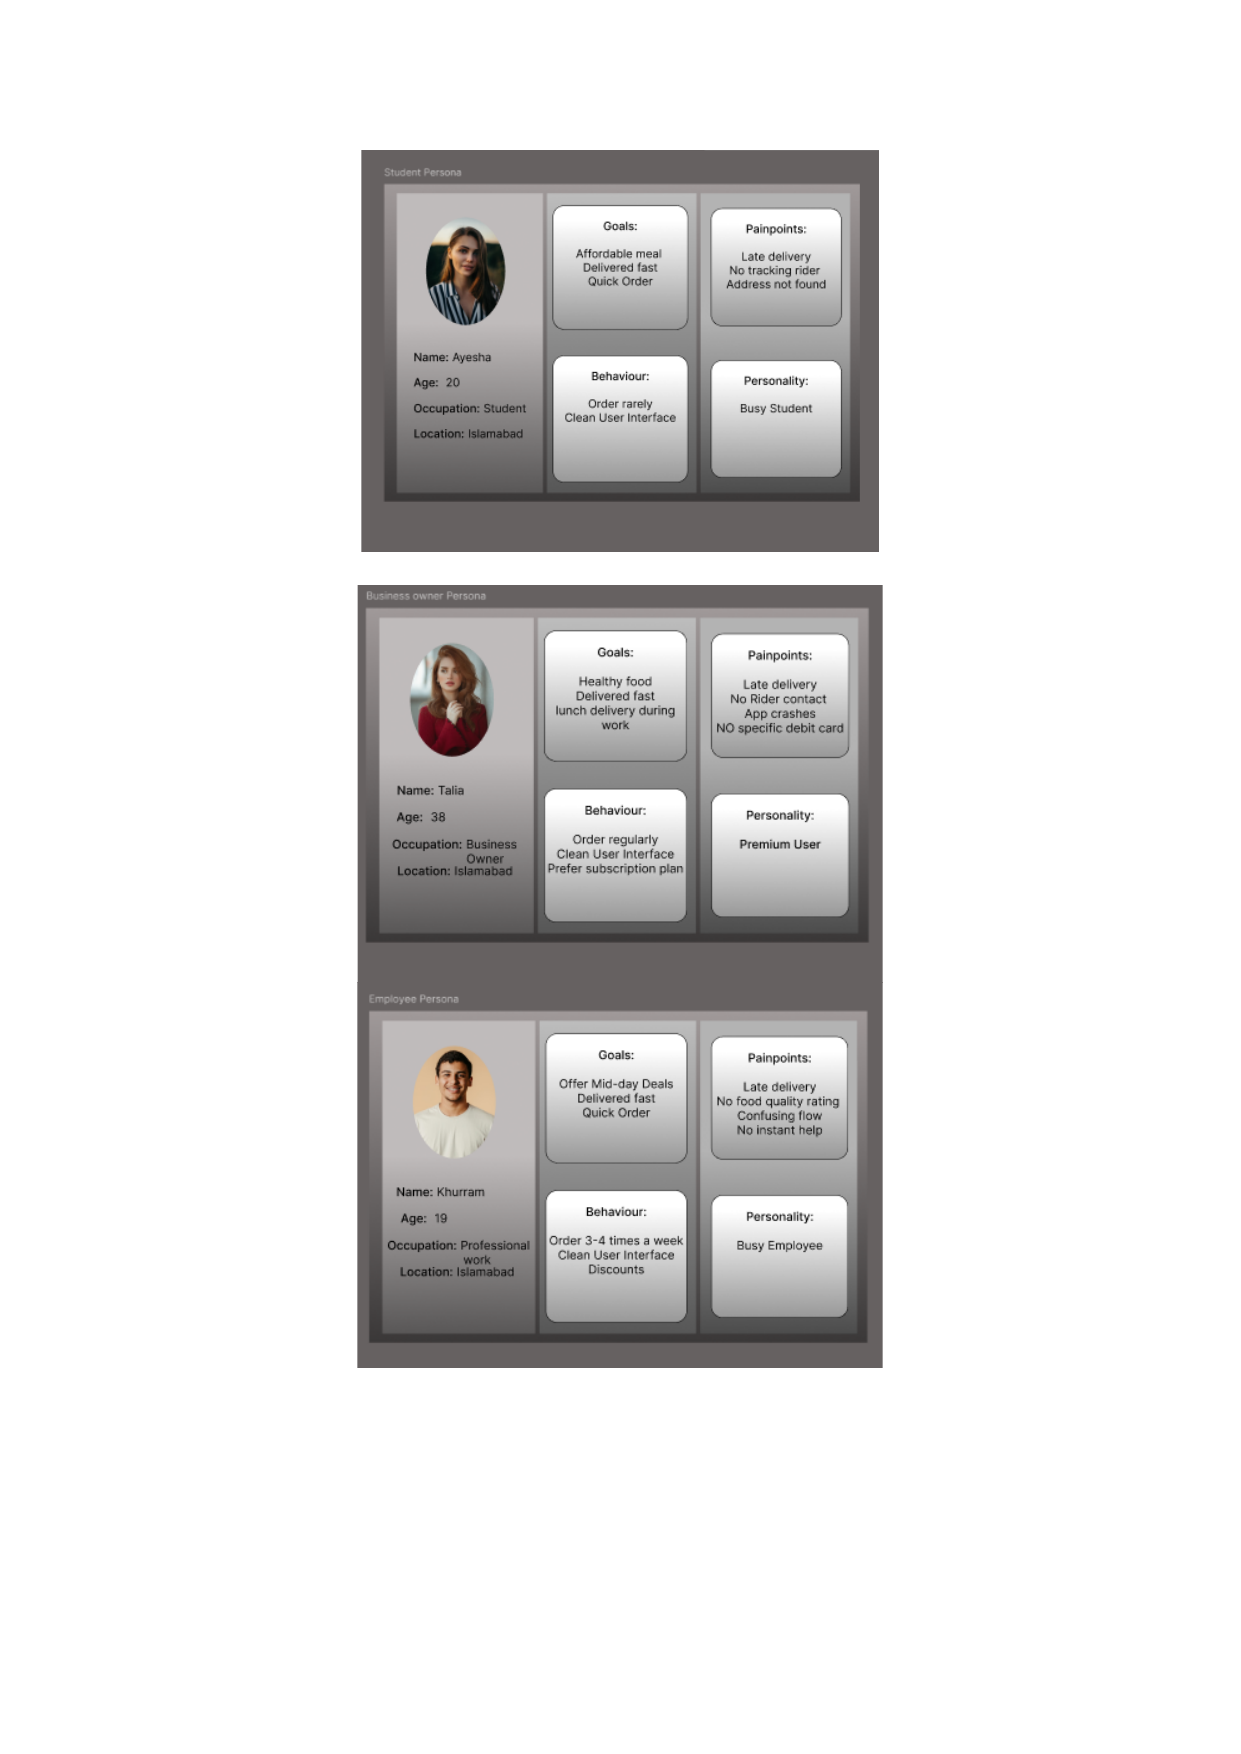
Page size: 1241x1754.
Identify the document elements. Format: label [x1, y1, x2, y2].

picture [357, 585, 883, 1368]
picture [361, 150, 879, 552]
